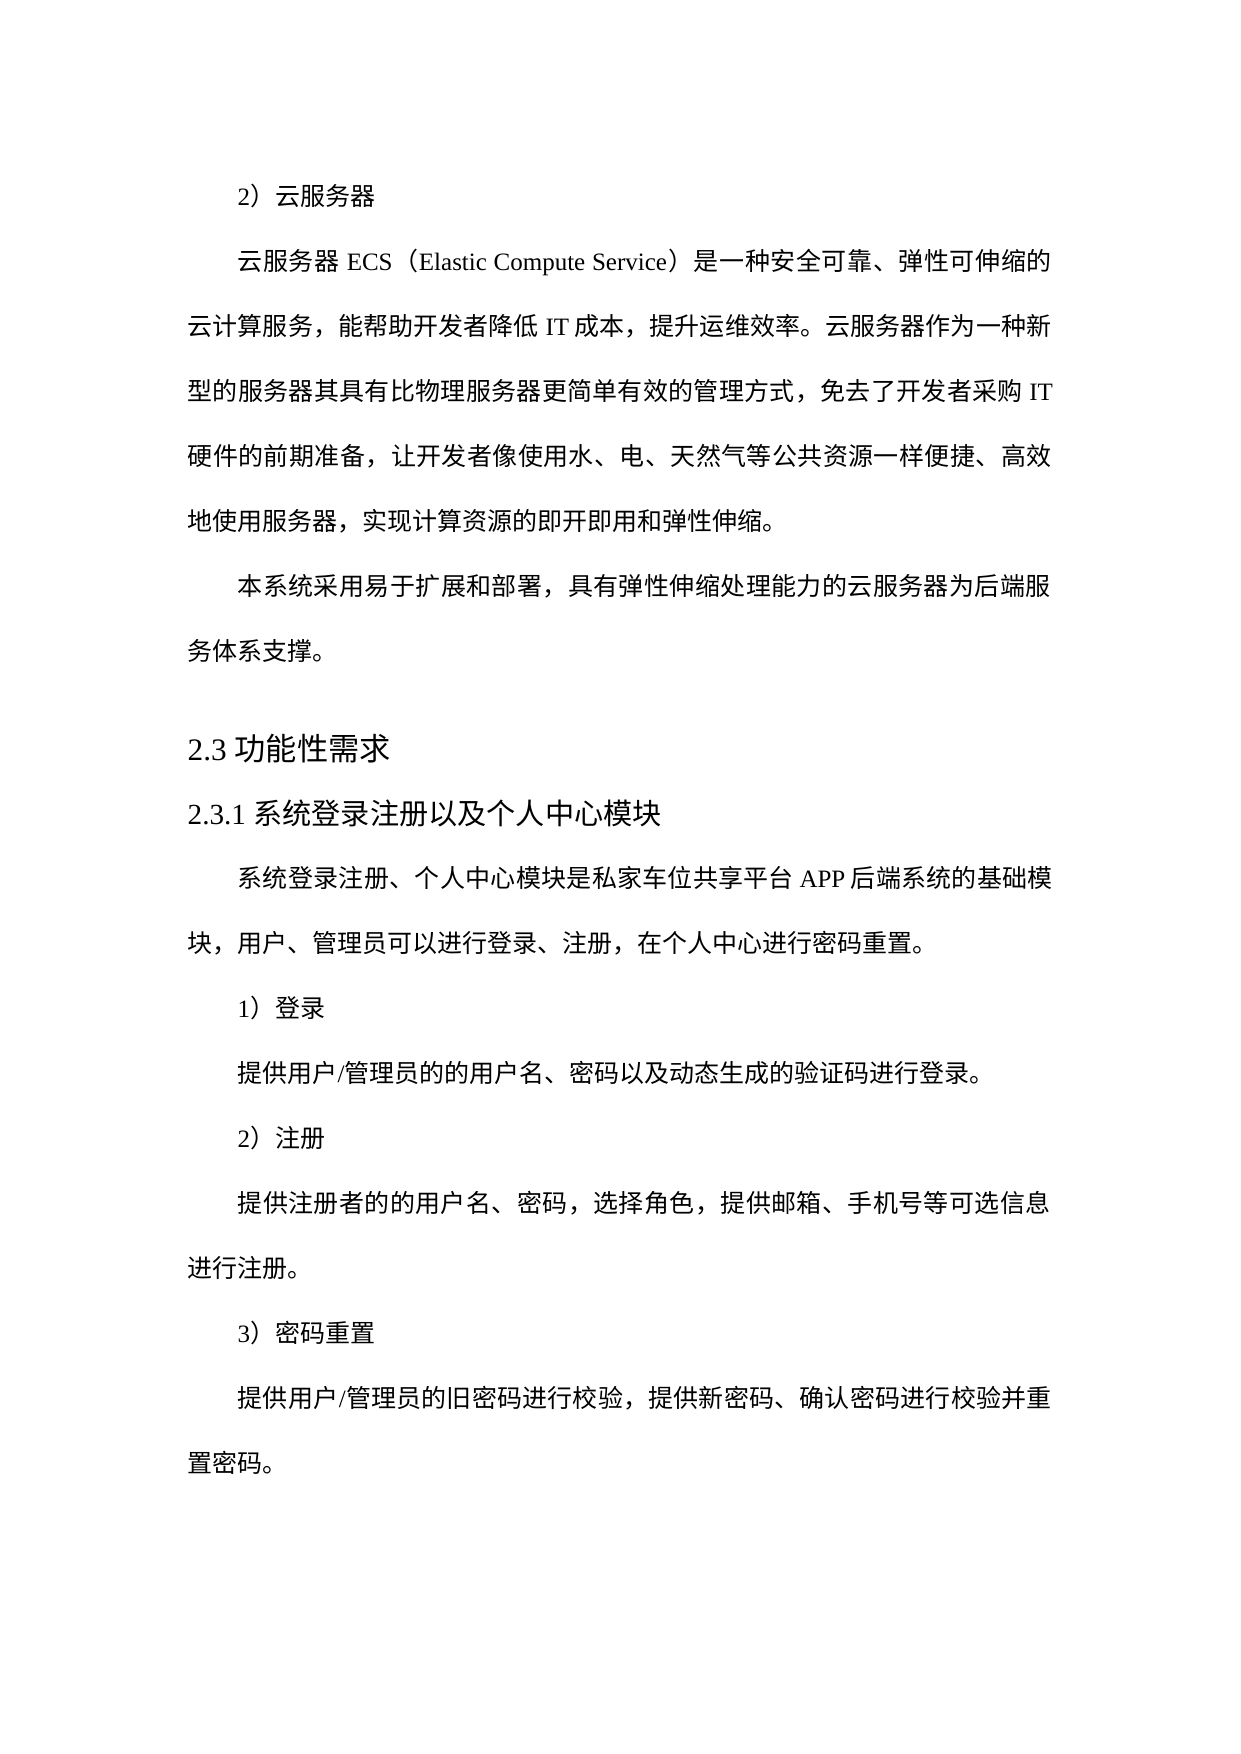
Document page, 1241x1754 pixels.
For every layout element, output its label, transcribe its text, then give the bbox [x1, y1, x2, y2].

text 2.3 功能性需求 [187, 714, 1053, 779]
text 系统登录注册、个人中心模块是私家车位共享平台APP后端系统的基础模块，用户、管理员可以进行登录、注册，在个人中心进行密码重置。 [187, 844, 1053, 974]
text 提供用户/管理员的的用户名、密码以及动态生成的验证码进行登录。 [187, 1039, 1053, 1104]
text 1）登录 [187, 974, 1053, 1039]
text 2）云服务器 [187, 162, 1053, 227]
text 云服务器 ECS（Elastic Compute Service）是一种安全可靠、弹性可伸缩的云计算服务，能帮助开发者降低IT成本，提升运维效率。云服务器作为一种新型的服务器其具有比物理服务器更简单有效的管理方式，免去了开发者采购IT硬件的前期准备，让开发者像使用水、电、天然气等公共资源一样便捷、高效地使用服务器，实现计算资源的即开即用和弹性伸缩。 [187, 227, 1053, 552]
text 3）密码重置 [187, 1299, 1053, 1364]
text 提供用户/管理员的旧密码进行校验，提供新密码、确认密码进行校验并重置密码。 [187, 1364, 1053, 1494]
text 本系统采用易于扩展和部署，具有弹性伸缩处理能力的云服务器为后端服务体系支撑。 [187, 552, 1053, 682]
text 2）注册 [187, 1104, 1053, 1169]
text 提供注册者的的用户名、密码，选择角色，提供邮箱、手机号等可选信息进行注册。 [187, 1169, 1053, 1299]
text 2.3.1 系统登录注册以及个人中心模块 [187, 779, 1053, 844]
